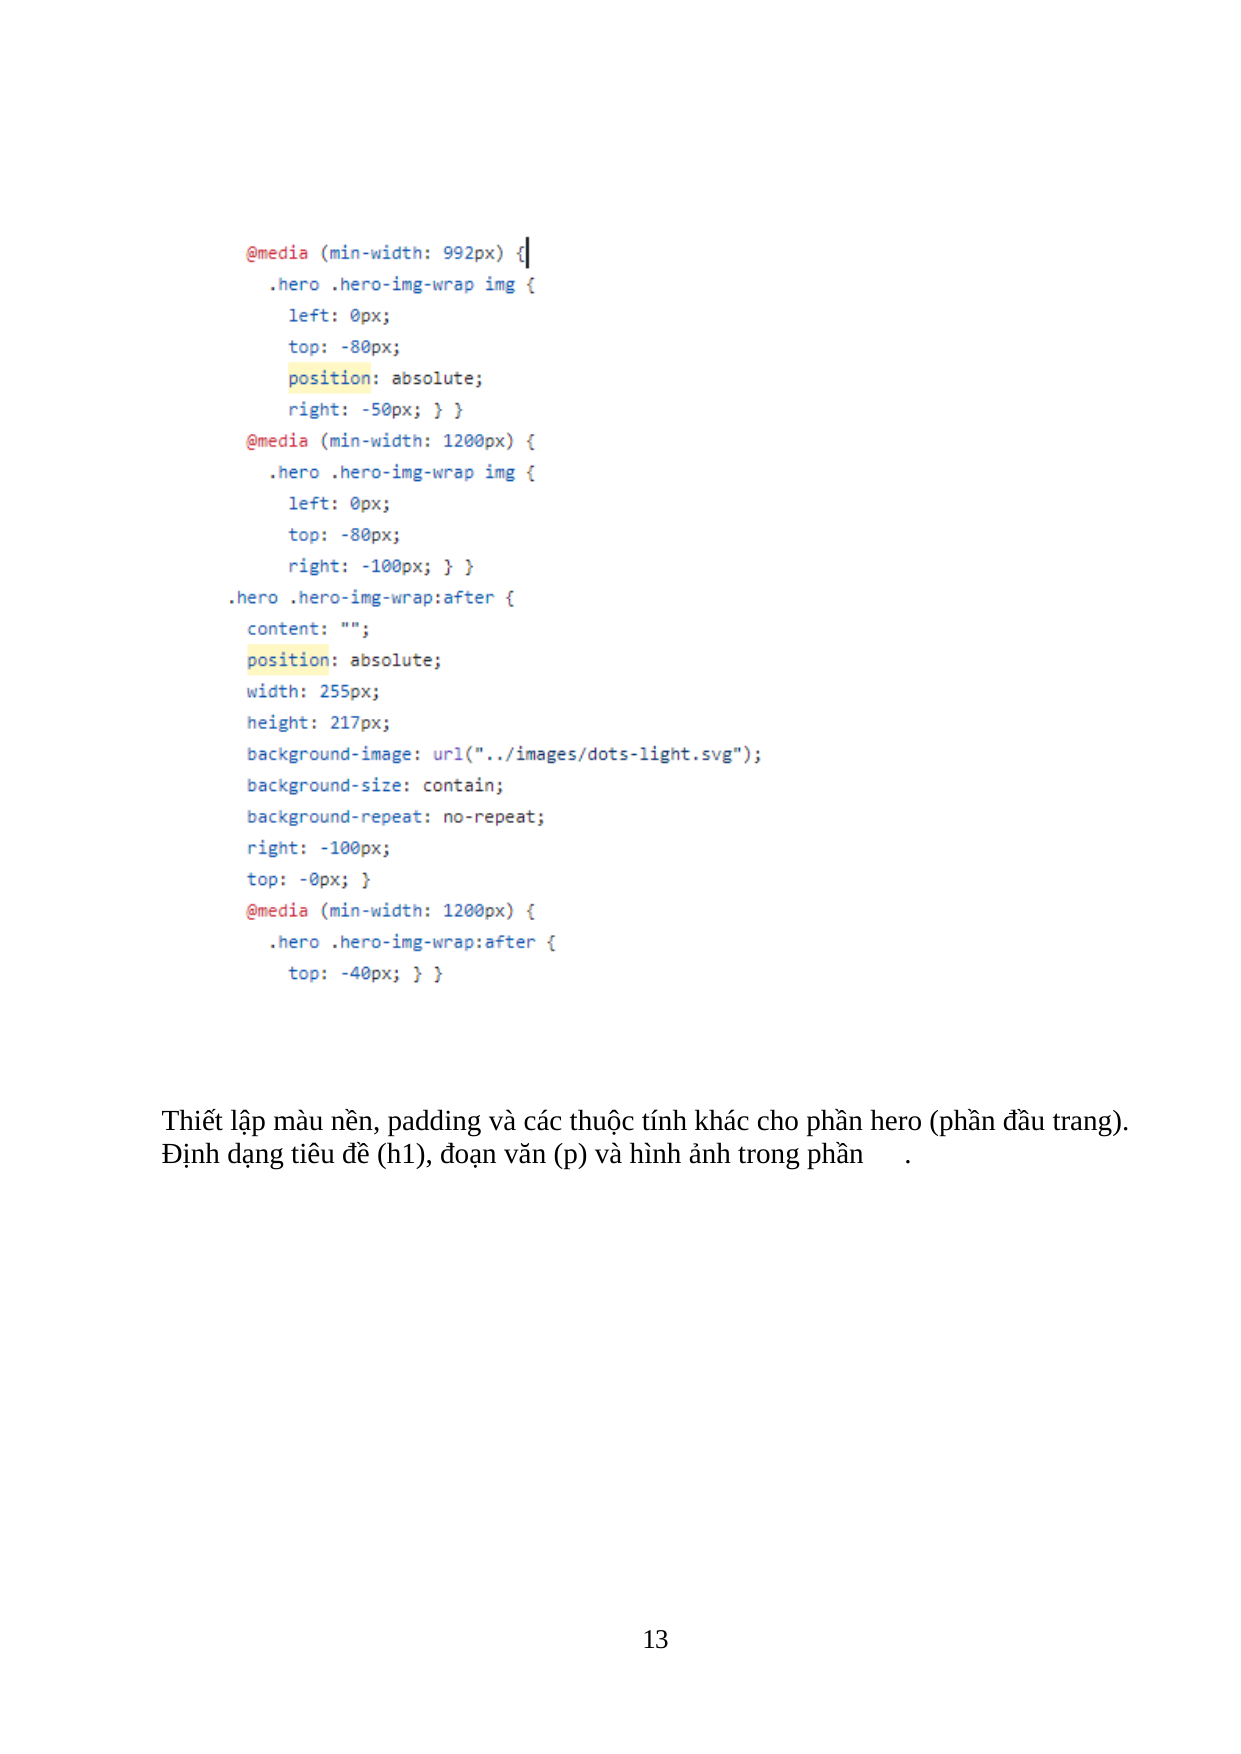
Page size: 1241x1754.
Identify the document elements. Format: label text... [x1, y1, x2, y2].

picture [154, 232, 1086, 1003]
text Định dạng tiêu đề (h1), đoạn văn (p) và hình ảnh trong phần . [154, 1137, 1157, 1170]
text Thiết lập màu nền, padding và các thuộc tính khác cho phần hero (phần đầu trang). [154, 1103, 1157, 1137]
